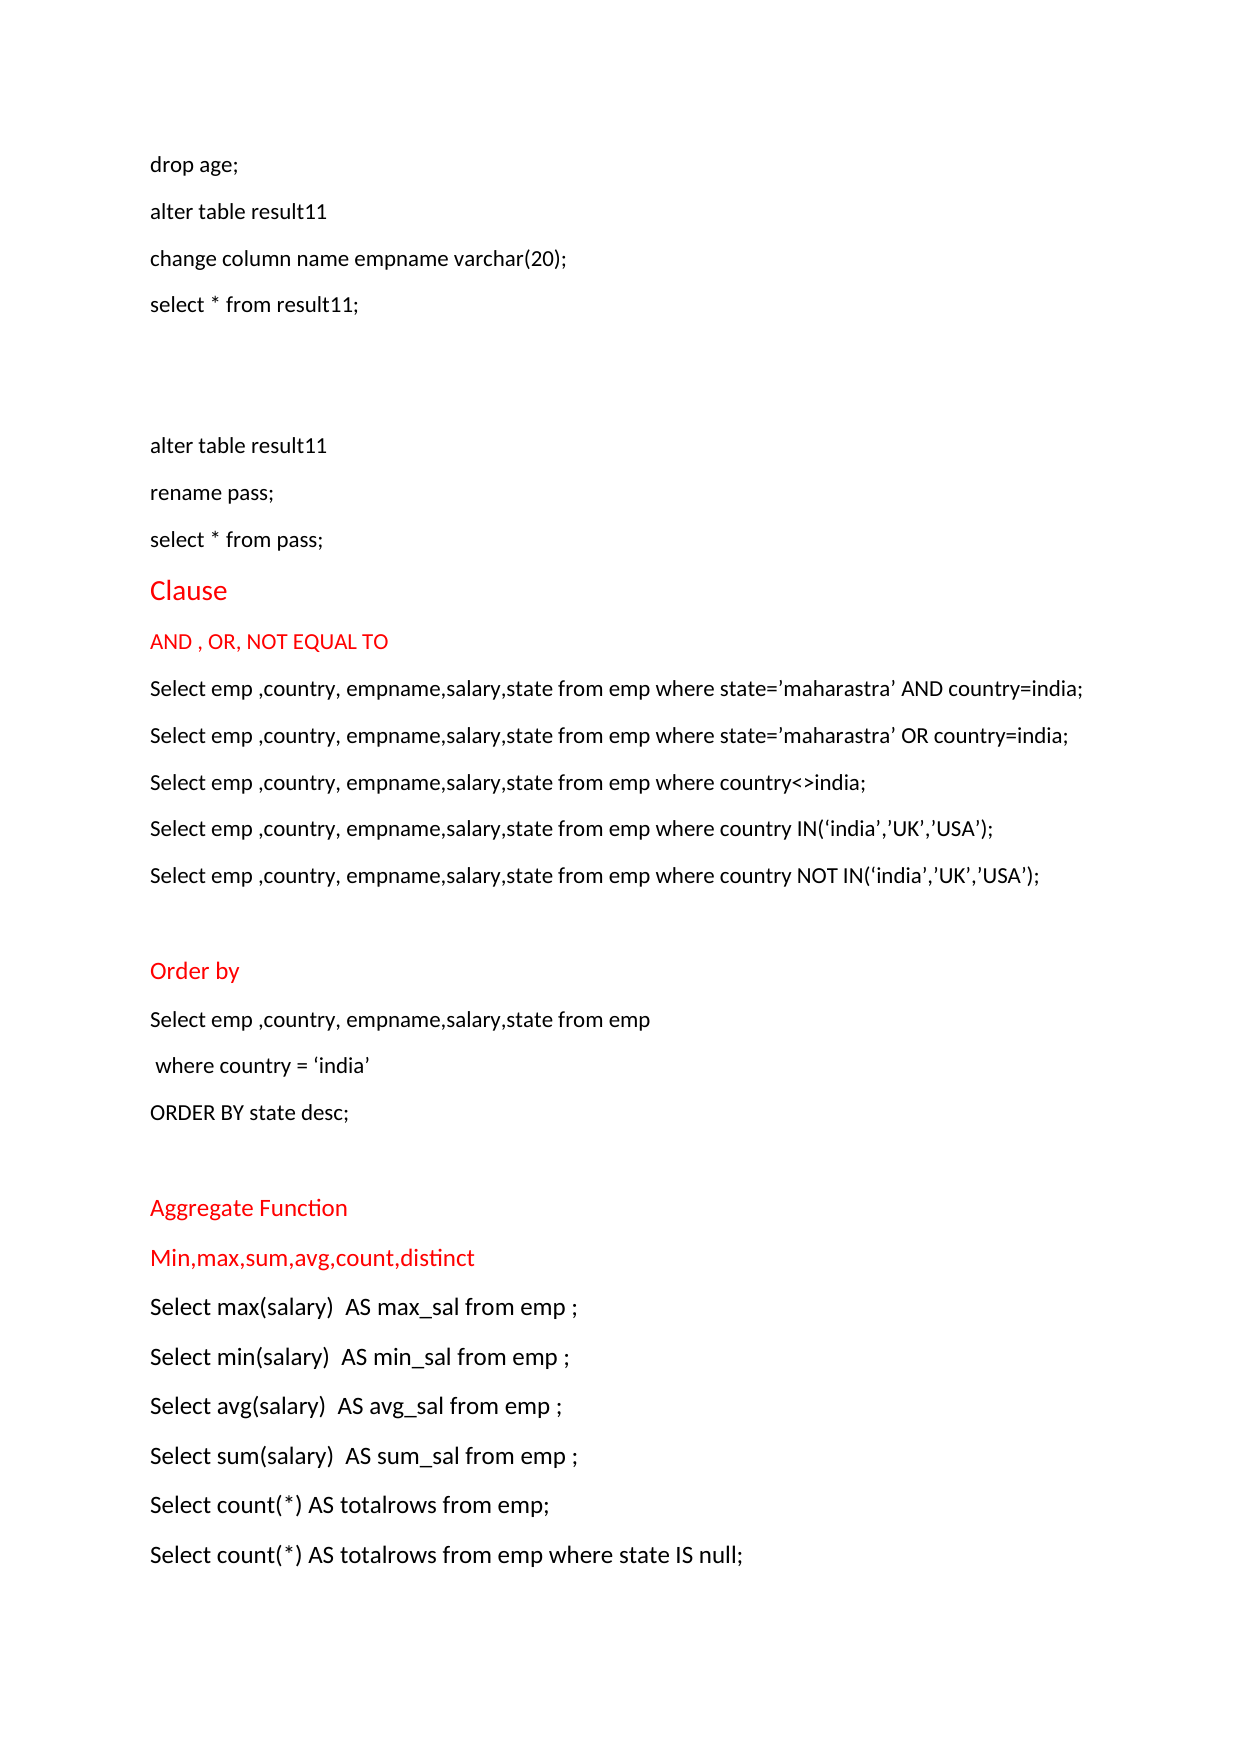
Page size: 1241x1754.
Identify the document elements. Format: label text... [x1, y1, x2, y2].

text Select emp ,country, empname,salary,state from emp where country IN(‘india’,’UK’,’USA’); [150, 814, 1090, 842]
text alter table result11 [150, 431, 1090, 459]
text select * from pass; [150, 525, 1090, 553]
text AND , OR, NOT EQUAL TO [150, 627, 1090, 655]
text Min,max,sum,avg,count,distinct [150, 1242, 1090, 1272]
text drop age; [150, 150, 1090, 178]
text Order by [150, 955, 1090, 986]
text Aggregate Function [150, 1192, 1090, 1223]
text Select count(*) AS totalrows from emp where state IS null; [150, 1539, 1090, 1570]
text Select max(salary) AS max_sal from emp ; [150, 1291, 1090, 1322]
text Select emp ,country, empname,salary,state from emp [150, 1005, 1090, 1033]
text rename pass; [150, 478, 1090, 506]
text Clause [150, 572, 1090, 607]
text alter table result11 [150, 197, 1090, 225]
text change column name empname varchar(20); [150, 244, 1090, 272]
text ORDER BY state desc; [150, 1098, 1090, 1126]
text Select min(salary) AS min_sal from emp ; [150, 1341, 1090, 1371]
text Select emp ,country, empname,salary,state from emp where country NOT IN(‘india’,’UK’,’USA’); [150, 861, 1090, 889]
text where country = ‘india’ [150, 1052, 1090, 1079]
text Select emp ,country, empname,salary,state from emp where state=’maharastra’ OR country=india; [150, 721, 1090, 749]
text Select count(*) AS totalrows from emp; [150, 1490, 1090, 1520]
text Select avg(salary) AS avg_sal from emp ; [150, 1391, 1090, 1421]
text select * from result11; [150, 291, 1090, 319]
text Select emp ,country, empname,salary,state from emp where country<>india; [150, 768, 1090, 796]
text Select sum(salary) AS sum_sal from emp ; [150, 1440, 1090, 1471]
text Select emp ,country, empname,salary,state from emp where state=’maharastra’ AND country=india; [150, 674, 1090, 702]
